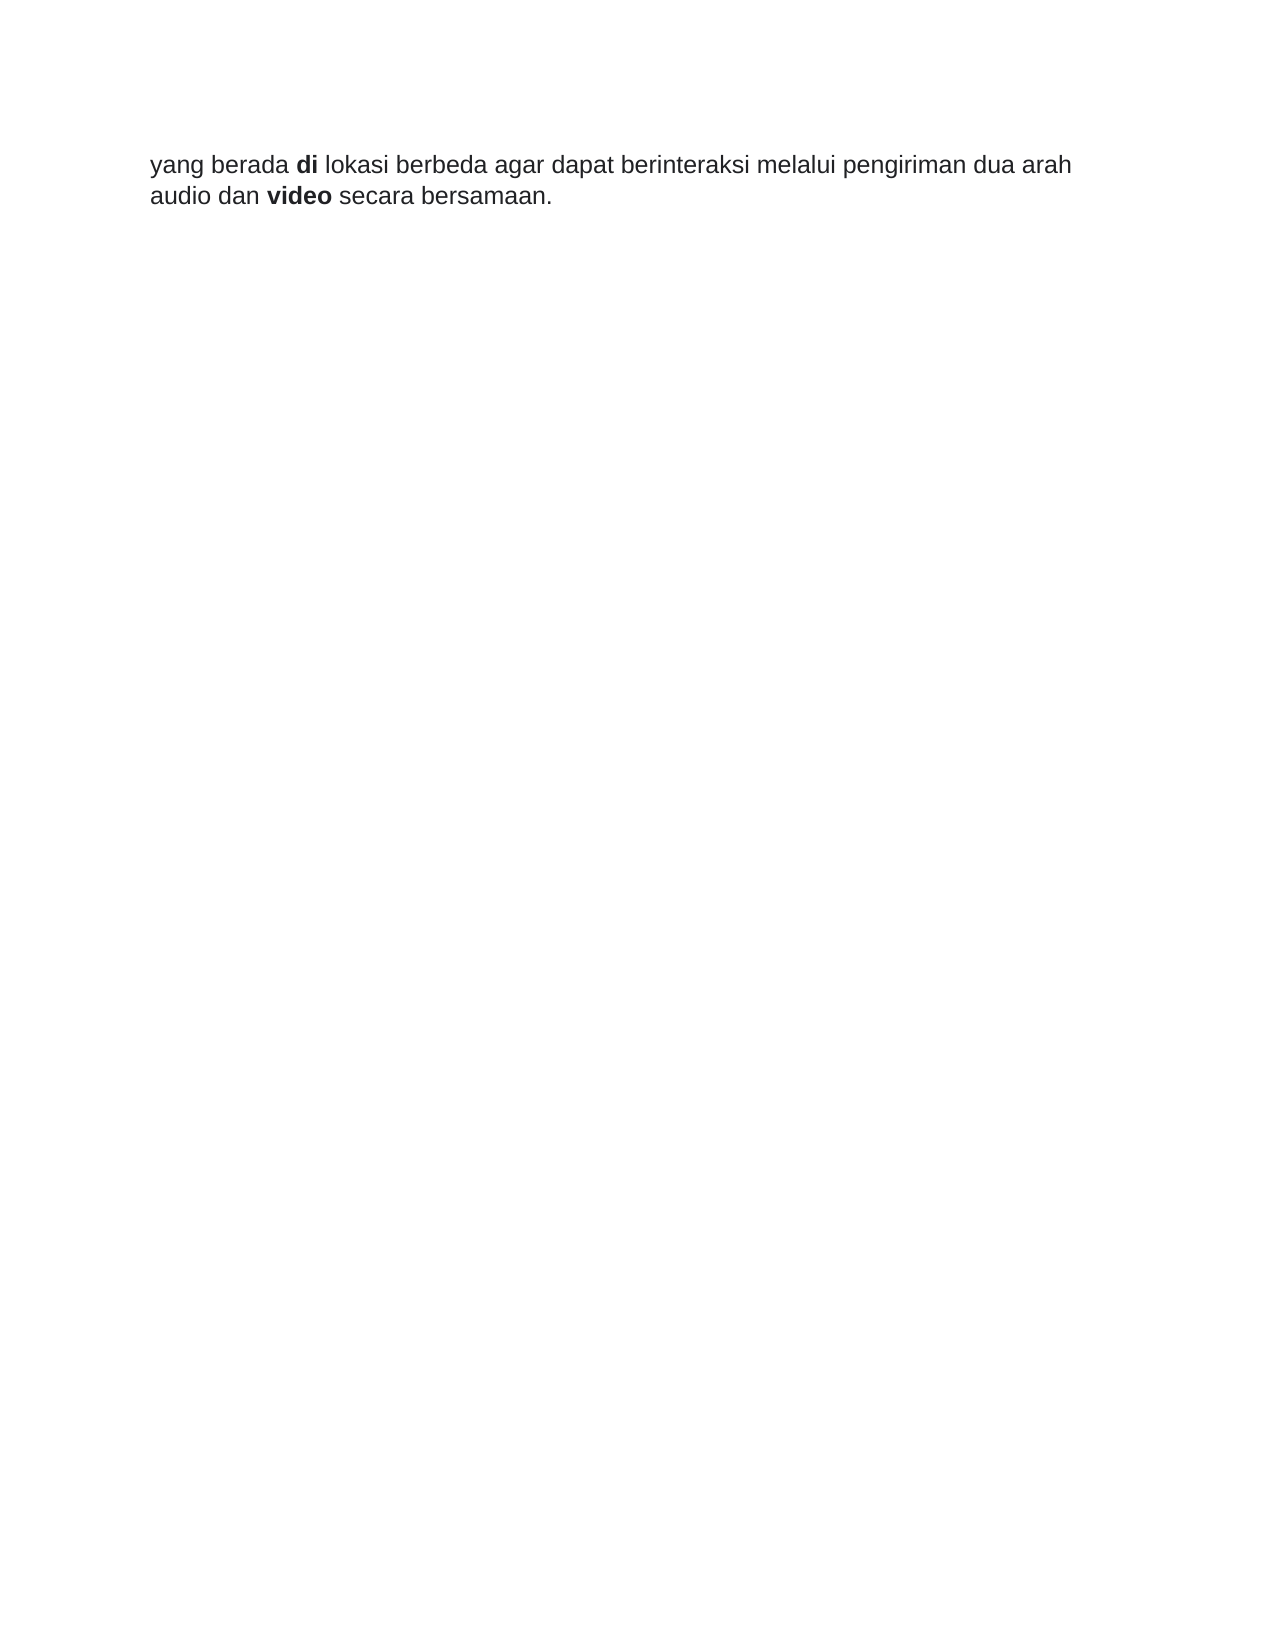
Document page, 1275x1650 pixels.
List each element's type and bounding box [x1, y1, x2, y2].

text [150, 150, 1125, 210]
